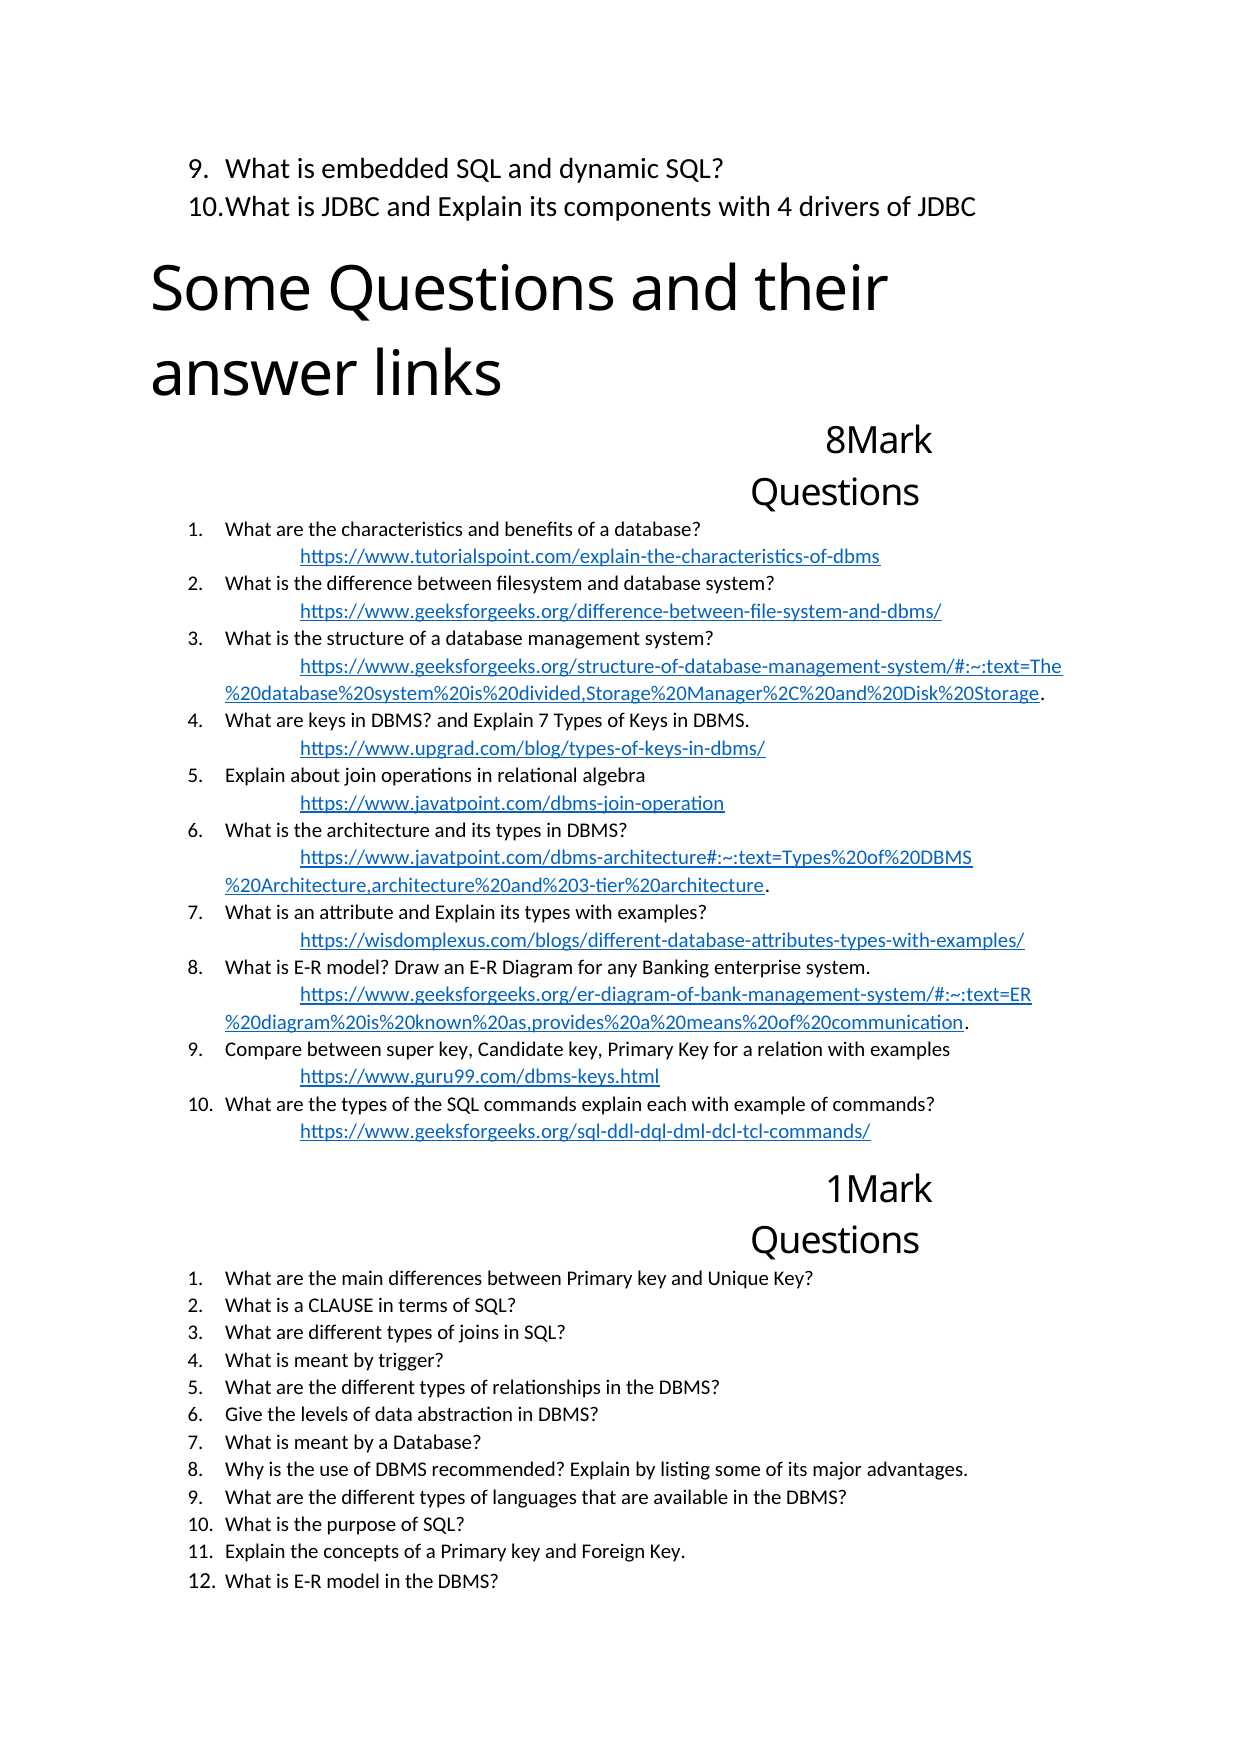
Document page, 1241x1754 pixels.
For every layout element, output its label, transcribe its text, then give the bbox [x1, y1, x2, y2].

list What is meant by a Database? [187, 1429, 1090, 1454]
list What is the structure of a database management system? [187, 625, 1090, 651]
title 8Mark Questions [750, 414, 1090, 516]
list What are the different types of relationships in the DBMS? [187, 1374, 1090, 1400]
list https://www.geeksforgeeks.org/er-diagram-of-bank-management-system/#:~:text=ER%20diagram%20is%20known%20as,provides%20a%20means%20of%20communication. [225, 982, 1090, 1034]
list Give the levels of data abstraction in DBMS? [187, 1402, 1090, 1427]
list Explain about join operations in relational algebra [187, 762, 1090, 788]
list What are different types of joins in SQL? [187, 1319, 1090, 1345]
list Explain the concepts of a Primary key and Foreign Key. [187, 1539, 1090, 1564]
list https://www.tutorialspoint.com/explain-the-characteristics-of-dbms [225, 543, 1090, 569]
list https://www.geeksforgeeks.org/sql-ddl-dql-dml-dcl-tcl-commands/ [225, 1118, 1090, 1144]
list What are the main differences between Primary key and Unique Key? [187, 1265, 1090, 1290]
list What is meant by trigger? [187, 1347, 1090, 1372]
list Why is the use of DBMS recommended? Explain by listing some of its major advantages. [187, 1456, 1090, 1482]
list What is a CLAUSE in terms of SQL? [187, 1292, 1090, 1317]
list What is the purpose of SQL? [187, 1511, 1090, 1537]
list https://www.javatpoint.com/dbms-architecture#:~:text=Types%20of%20DBMS%20Architecture,architecture%20and%203-tier%20architecture. [225, 844, 1090, 897]
list What is the architecture and its types in DBMS? [187, 817, 1090, 843]
list What is the difference between filesystem and database system? [187, 571, 1090, 596]
list https://www.guru99.com/dbms-keys.html [225, 1064, 1090, 1089]
list https://www.geeksforgeeks.org/structure-of-database-management-system/#:~:text=The%20database%20system%20is%20divided,Storage%20Manager%2C%20and%20Disk%20Storage. [225, 653, 1090, 706]
list What is embedded SQL and dynamic SQL? [187, 150, 1090, 186]
list What are keys in DBMS? and Explain 7 Types of Keys in DBMS. [187, 708, 1090, 733]
list What are the characteristics and benefits of a database? [187, 516, 1090, 541]
list https://wisdomplexus.com/blogs/different-database-attributes-types-with-examples/ [225, 927, 1090, 952]
list What is E-R model? Draw an E-R Diagram for any Banking enterprise system. [187, 954, 1090, 979]
list What is an attribute and Explain its types with examples? [187, 899, 1090, 925]
list What are the different types of languages that are available in the DBMS? [187, 1484, 1090, 1509]
list Compare between super key, Candidate key, Primary Key for a relation with examples [187, 1036, 1090, 1062]
list https://www.upgrad.com/blog/types-of-keys-in-dbms/ [225, 735, 1090, 760]
list https://www.geeksforgeeks.org/difference-between-file-system-and-dbms/ [225, 598, 1090, 623]
list What is E-R model in the DBMS? [187, 1566, 1090, 1594]
list What is JDBC and Explain its components with 4 drivers of JDBC [187, 188, 1090, 224]
title Some Questions and their answer links [150, 243, 1090, 414]
list https://www.javatpoint.com/dbms-join-operation [225, 790, 1090, 815]
title 1Mark Questions [750, 1163, 1090, 1265]
list What are the types of the SQL commands explain each with example of commands? [187, 1091, 1090, 1117]
